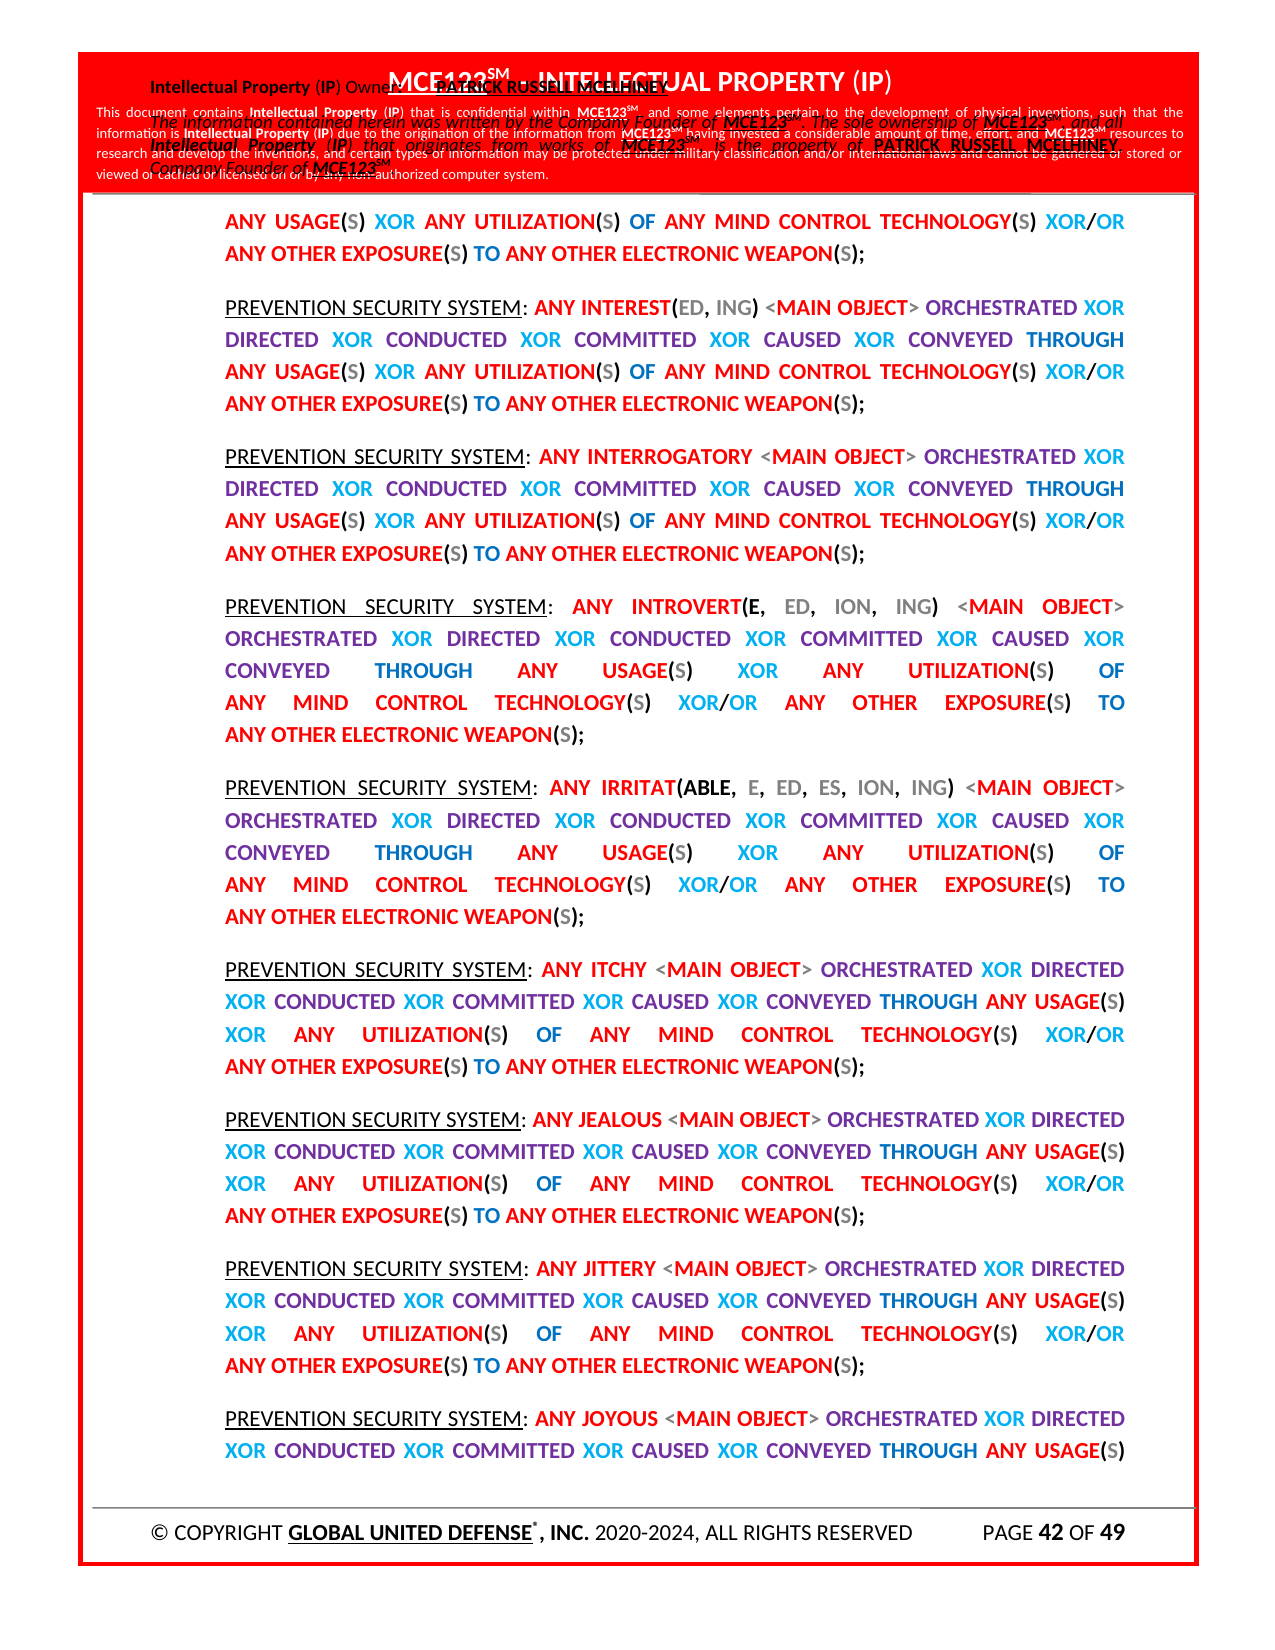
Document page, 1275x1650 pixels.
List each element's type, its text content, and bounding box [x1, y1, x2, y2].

text PREVENTION SECURITY SYSTEM: ANY JITTERY <MAIN OBJECT> ORCHESTRATED XOR DIRECTED XOR CONDUCTED XOR COMMITTED XOR CAUSED XOR CONVEYED THROUGH ANY USAGE(S) XOR ANY UTILIZATION(S) OF ANY MIND CONTROL TECHNOLOGY(S) XOR/OR ANY OTHER EXPOSURE(S) TO ANY OTHER ELECTRONIC WEAPON(S); [225, 1254, 1125, 1379]
text PREVENTION SECURITY SYSTEM: ANY INTROVERT(E, ED, ION, ING) <MAIN OBJECT> ORCHESTRATED XOR DIRECTED XOR CONDUCTED XOR COMMITTED XOR CAUSED XOR CONVEYED THROUGH ANY USAGE(S) XOR ANY UTILIZATION(S) OF ANY MIND CONTROL TECHNOLOGY(S) XOR/OR ANY OTHER EXPOSURE(S) TO ANY OTHER ELECTRONIC WEAPON(S); [225, 592, 1125, 748]
text PREVENTION SECURITY SYSTEM: ANY INTEREST(ED, ING) <MAIN OBJECT> ORCHESTRATED XOR DIRECTED XOR CONDUCTED XOR COMMITTED XOR CAUSED XOR CONVEYED THROUGH ANY USAGE(S) XOR ANY UTILIZATION(S) OF ANY MIND CONTROL TECHNOLOGY(S) XOR/OR ANY OTHER EXPOSURE(S) TO ANY OTHER ELECTRONIC WEAPON(S); [225, 293, 1125, 417]
text PREVENTION SECURITY SYSTEM: ANY INTERROGATORY <MAIN OBJECT> ORCHESTRATED XOR DIRECTED XOR CONDUCTED XOR COMMITTED XOR CAUSED XOR CONVEYED THROUGH ANY USAGE(S) XOR ANY UTILIZATION(S) OF ANY MIND CONTROL TECHNOLOGY(S) XOR/OR ANY OTHER EXPOSURE(S) TO ANY OTHER ELECTRONIC WEAPON(S); [225, 442, 1125, 567]
text PREVENTION SECURITY SYSTEM: ANY ITCHY <MAIN OBJECT> ORCHESTRATED XOR DIRECTED XOR CONDUCTED XOR COMMITTED XOR CAUSED XOR CONVEYED THROUGH ANY USAGE(S) XOR ANY UTILIZATION(S) OF ANY MIND CONTROL TECHNOLOGY(S) XOR/OR ANY OTHER EXPOSURE(S) TO ANY OTHER ELECTRONIC WEAPON(S); [225, 955, 1125, 1080]
text PREVENTION SECURITY SYSTEM: ANY IRRITAT(ABLE, E, ED, ES, ION, ING) <MAIN OBJECT> ORCHESTRATED XOR DIRECTED XOR CONDUCTED XOR COMMITTED XOR CAUSED XOR CONVEYED THROUGH ANY USAGE(S) XOR ANY UTILIZATION(S) OF ANY MIND CONTROL TECHNOLOGY(S) XOR/OR ANY OTHER EXPOSURE(S) TO ANY OTHER ELECTRONIC WEAPON(S); [225, 773, 1125, 930]
text PREVENTION SECURITY SYSTEM: ANY JEALOUS <MAIN OBJECT> ORCHESTRATED XOR DIRECTED XOR CONDUCTED XOR COMMITTED XOR CAUSED XOR CONVEYED THROUGH ANY USAGE(S) XOR ANY UTILIZATION(S) OF ANY MIND CONTROL TECHNOLOGY(S) XOR/OR ANY OTHER EXPOSURE(S) TO ANY OTHER ELECTRONIC WEAPON(S); [225, 1105, 1125, 1229]
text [225, 1404, 1125, 1464]
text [225, 207, 1125, 268]
